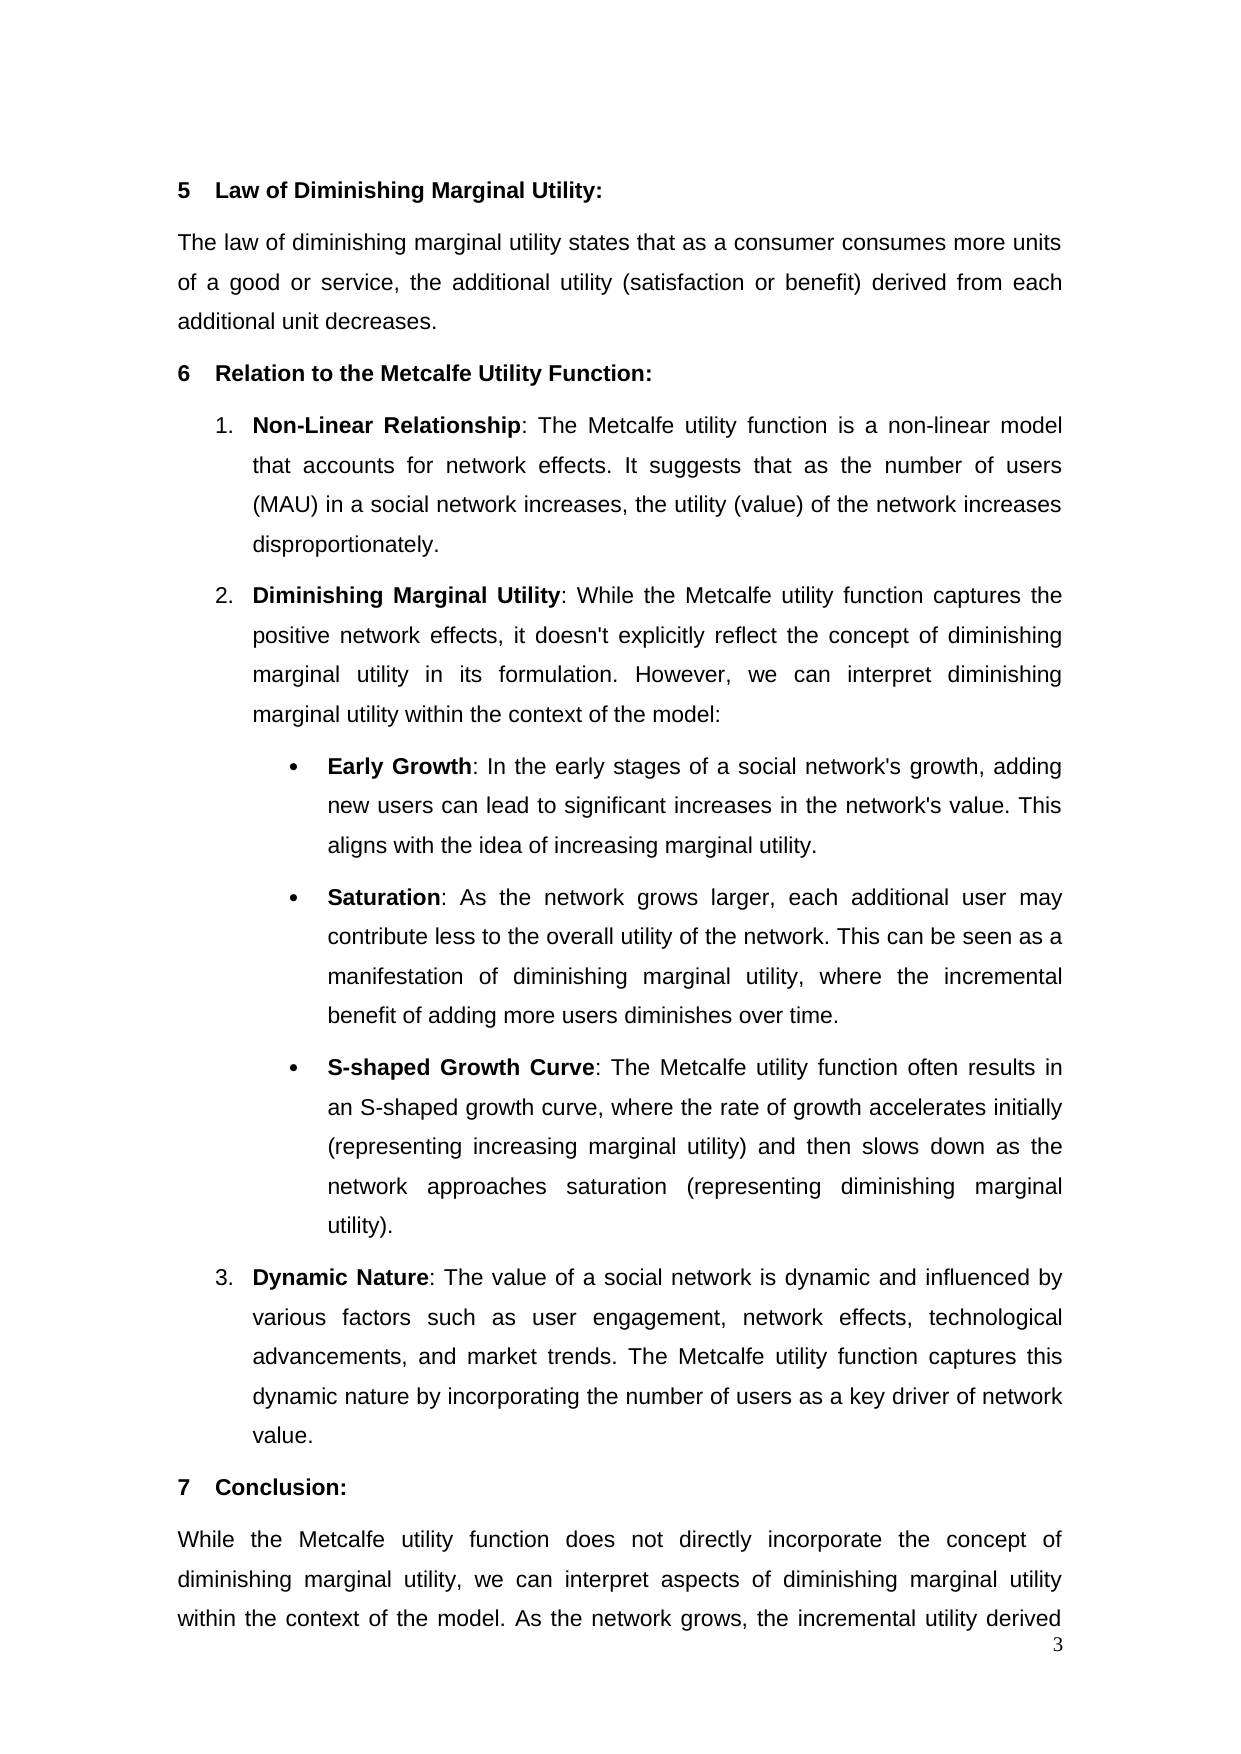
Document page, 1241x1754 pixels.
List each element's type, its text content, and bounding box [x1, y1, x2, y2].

list S-shaped Growth Curve: The Metcalfe utility function often results in an S-shaped growth curve, where the rate of growth accelerates initially (representing increasing marginal utility) and then slows down as the network approaches saturation (representing diminishing marginal utility). [290, 1054, 1063, 1238]
list Diminishing Marginal Utility: While the Metcalfe utility function captures the positive network effects, it doesn't explicitly reflect the concept of diminishing marginal utility in its formulation. However, we can interpret diminishing marginal utility within the context of the model: [215, 582, 1063, 727]
list Conclusion: [177, 1474, 1063, 1500]
list Non-Linear Relationship: The Metcalfe utility function is a non-linear model that accounts for network effects. It suggests that as the number of users (MAU) in a social network increases, the utility (value) of the network increases disproportionately. [215, 412, 1063, 557]
list Saturation: As the network grows larger, each additional user may contribute less to the overall utility of the network. This can be seen as a manifestation of diminishing marginal utility, where the incremental benefit of adding more users diminishes over time. [290, 884, 1063, 1029]
list Dynamic Nature: The value of a social network is dynamic and influenced by various factors such as user engagement, network effects, technological advancements, and market trends. The Metcalfe utility function captures this dynamic nature by incorporating the number of users as a key driver of network value. [215, 1264, 1063, 1448]
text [177, 1526, 1063, 1631]
list Early Growth: In the early stages of a social network's growth, adding new users can lead to significant increases in the network's value. This aligns with the idea of increasing marginal utility. [290, 753, 1063, 858]
list Law of Diminishing Marginal Utility: [177, 177, 1063, 203]
text The law of diminishing marginal utility states that as a consumer consumes more units of a good or service, the additional utility (satisfaction or benefit) derived from each additional unit decreases. [177, 229, 1063, 334]
list Relation to the Metcalfe Utility Function: [177, 360, 1063, 386]
